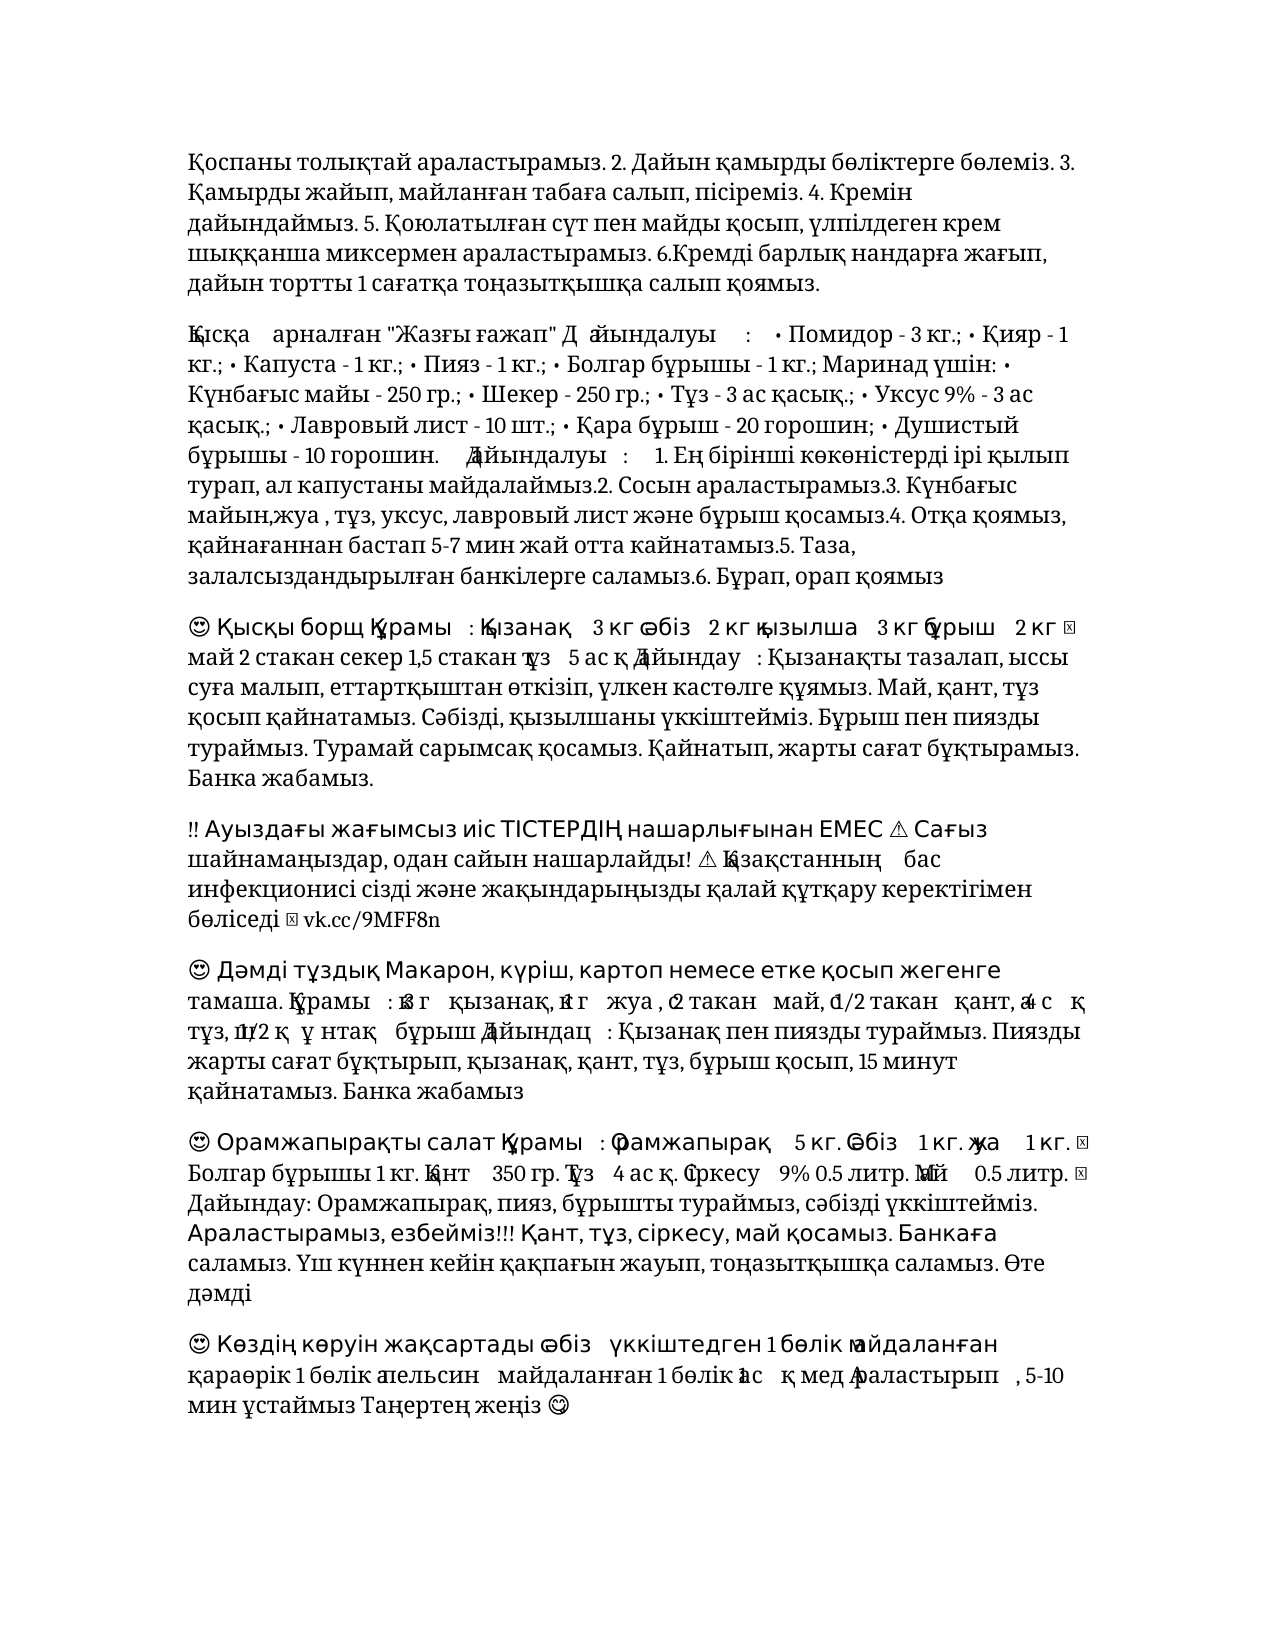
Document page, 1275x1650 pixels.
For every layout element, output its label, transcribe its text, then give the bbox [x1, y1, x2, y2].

text ✅ Қысқа арналған "Жазғы ғажап" ✅ ⠀ ✅ Дайындалуы:⠀ • Помидор - 3 кг.; • Қияр - 1 кг.; • Капуста - 1 кг.; • Пияз - 1 кг.; • Болгар бұрышы - 1 кг.; Маринад үшін: • Күнбағыс майы - 250 гр.; • Шекер - 250 гр.; • Тұз - 3 ас қасық.; • Уксус 9% - 3 ас қасық.; • Лавровый лист - 10 шт.; • Қара бұрыш - 20 горошин; • Душистый бұрышы - 10 горошин. ⠀ ✅ Дайындалуы: ⠀ 1. Ең бірінші көкөністерді ірі қылып турап, ал капустаны майдалаймыз.2. Сосын араластырамыз.3. Күнбағыс майын,жуа , тұз, уксус, лавровый лист жəне бұрыш қосамыз.4. Отқа қоямыз, қайнағаннан бастап 5-7 мин жай отта кайнатамыз.5. Таза, залалсыздандырылған банкілерге саламыз.6. Бұрап, орап қоямыз [187, 322, 1087, 590]
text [187, 150, 1087, 297]
text 😍 Дәмді тұздық Макарон, күріш, картоп немесе етке қосып жегенге тамаша. ✅ Құрамы: 🔸 3 кг қызанақ, 🔸 1 кг жуа , 🔸 2 стакан май, 🔸 1/2 стакан қант, 🔸 4 ас қ тұз, 🔸 1/2 ш қ ұнтақ бұрыш ✅ Дайындац: Қызанақ пен пиязды тураймыз. Пиязды жарты сағат бұқтырып, қызанақ, қант, тұз, бұрыш қосып, 15 минут қайнатамыз. Банка жабамыз [187, 958, 1087, 1106]
text 😍 Орамжапырақты салат ✅ Құрамы: 🔸 Орамжапырақ 5 кг. 🔸 Сәбіз 1 кг. 🔸 жуа 1 кг. 🔸 Болгар бұрышы 1 кг. 🔸 Қант 350 гр. 🔸 Тұз 4 ас қ. 🔸 Сіркесу 9% 0.5 литр. 🔸 Май 0.5 литр. ✅ Дайындау: Орамжапырақ, пияз, бұрышты тураймыз, сәбізді үккіштейміз. Араластырамыз, езбейміз!!! Қант, тұз, сіркесу, май қосамыз. Банкаға саламыз. Үш күннен кейін қақпағын жауып, тоңазытқышқа саламыз. Өте дәмді [187, 1130, 1087, 1308]
text ‼ Ауыздағы жағымсыз иіс ТІСТЕРДІҢ нашарлығынан ЕМЕС ⚠ Сағыз шайнамаңыздар, одан сайын нашарлайды! ⚠ ✅ Қазақстанның бас инфекционисі сізді және жақындарыңызды қалай құтқару керектігімен бөліседі ⏩ vk.cc/9MFF8n [187, 817, 1087, 934]
text 😍 Қысқы борщ ✅ Құрамы: 🔹 Қызанақ 3 кг 🔹 сәбіз 2 кг 🔹 қызылша 3 кг 🔹 бұрыш 2 кг 🔹 май 2 стакан 🔹секер 1,5 стакан 🔹 тұз 5 ас қ ✅ Дайындау: Қызанақты тазалап, ыссы суға малып, еттартқыштан өткізіп, үлкен кастөлге құямыз. Май, қант, тұз қосып қайнатамыз. Сәбізді, қызылшаны үккіштейміз. Бұрыш пен пиязды тураймыз. Турамай сарымсақ қосамыз. Қайнатып, жарты сағат бұқтырамыз. Банка жабамыз. [187, 614, 1087, 792]
text 😍 Көздің көруін жақсартады 🔸 сәбіз үккіштедген 1 бөлік 🔸 майдаланған қараөрік 1 бөлік 🔸 апельсин майдаланған 1 бөлік 🔸1 ас қ мед 🍯 Араластырып, 5-10 мин ұстаймыз Таңертең жеңіз 😋 [187, 1332, 1087, 1419]
